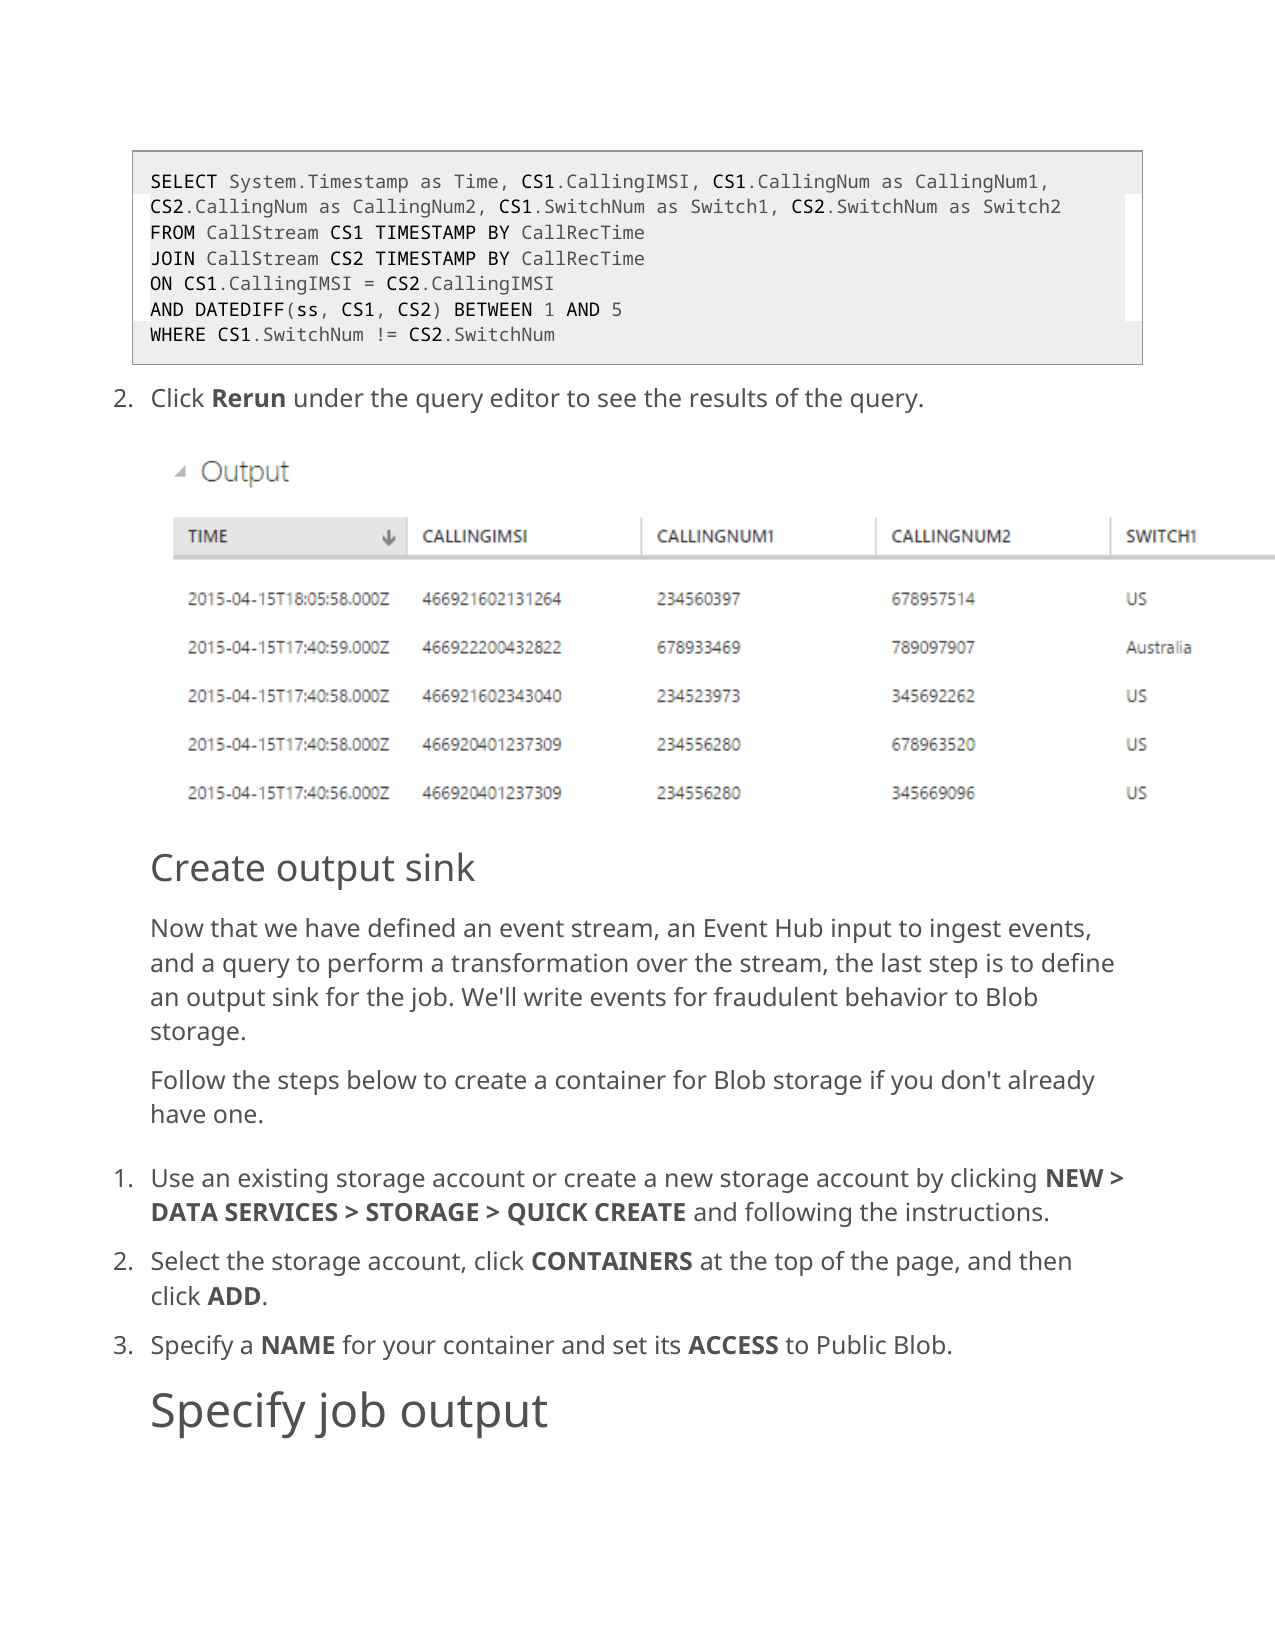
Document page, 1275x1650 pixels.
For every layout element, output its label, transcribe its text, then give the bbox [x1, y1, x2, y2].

list Click Rerun under the query editor to see the results of the query. [113, 381, 1125, 415]
text JOIN CallStream CS2 TIMESTAMP BY CallRecTime [150, 245, 1125, 270]
text FROM CallStream CS1 TIMESTAMP BY CallRecTime [150, 219, 1125, 245]
text SELECT System.Timestamp as Time, CS1.CallingIMSI, CS1.CallingNum as CallingNum1, [133, 152, 1142, 194]
picture [150, 430, 1275, 826]
text Specify job output [150, 1377, 1125, 1441]
text Create output sink [150, 841, 1125, 892]
text Now that we have defined an event stream, an Event Hub input to ingest events, and a query to perform a transformation over the stream, the last step is to define an output sink for the job. We'll write events for fraudulent behavior to Blob storage. [150, 911, 1125, 1047]
text WHERE CS1.SwitchNum != CS2.SwitchNum [133, 303, 1142, 364]
list Select the storage account, click CONTAINERS at the top of the page, and then click ADD. [113, 1244, 1125, 1312]
text Follow the steps below to create a container for Blob storage if you don't already have one. [150, 1063, 1125, 1131]
text CS2.CallingNum as CallingNum2, CS1.SwitchNum as Switch1, CS2.SwitchNum as Switch2 [150, 194, 1125, 219]
text ON CS1.CallingIMSI = CS2.CallingIMSI [150, 270, 1125, 296]
list Specify a NAME for your container and set its ACCESS to Public Blob. [113, 1328, 1125, 1362]
list Use an existing storage account or create a new storage account by clicking NEW > DATA SERVICES > STORAGE > QUICK CREATE and following the instructions. [113, 1160, 1125, 1228]
